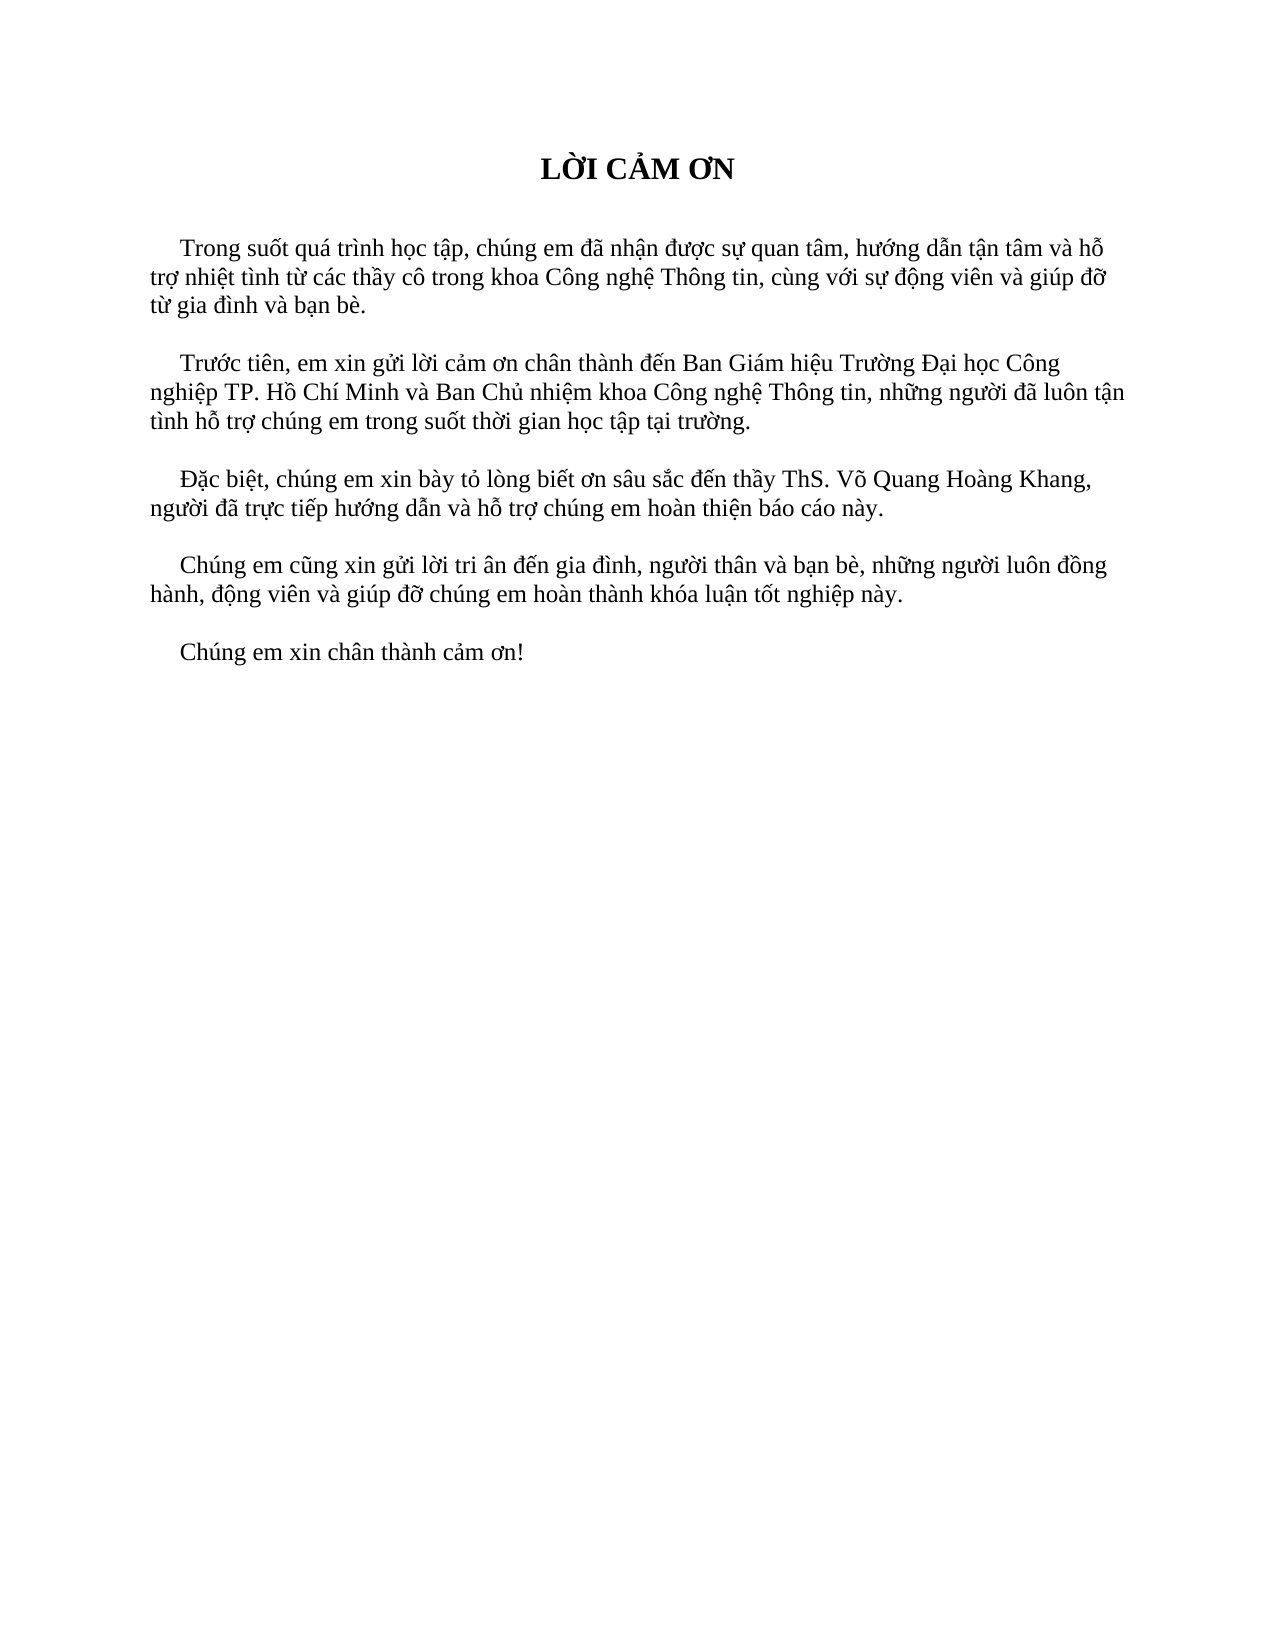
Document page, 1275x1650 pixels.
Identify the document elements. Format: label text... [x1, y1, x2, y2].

text Trước tiên, em xin gửi lời cảm ơn chân thành đến Ban Giám hiệu Trường Đại học Công nghiệp TP. Hồ Chí Minh và Ban Chủ nhiệm khoa Công nghệ Thông tin, những người đã luôn tận tình hỗ trợ chúng em trong suốt thời gian học tập tại trường. [150, 348, 1125, 435]
text Trong suốt quá trình học tập, chúng em đã nhận được sự quan tâm, hướng dẫn tận tâm và hỗ trợ nhiệt tình từ các thầy cô trong khoa Công nghệ Thông tin, cùng với sự động viên và giúp đỡ từ gia đình và bạn bè. [150, 233, 1125, 319]
title LỜI CẢM ƠN [150, 150, 1125, 186]
text Chúng em xin chân thành cảm ơn! [150, 637, 1125, 666]
text Đặc biệt, chúng em xin bày tỏ lòng biết ơn sâu sắc đến thầy ThS. Võ Quang Hoàng Khang, người đã trực tiếp hướng dẫn và hỗ trợ chúng em hoàn thiện báo cáo này. [150, 464, 1125, 521]
text Chúng em cũng xin gửi lời tri ân đến gia đình, người thân và bạn bè, những người luôn đồng hành, động viên và giúp đỡ chúng em hoàn thành khóa luận tốt nghiệp này. [150, 551, 1125, 608]
